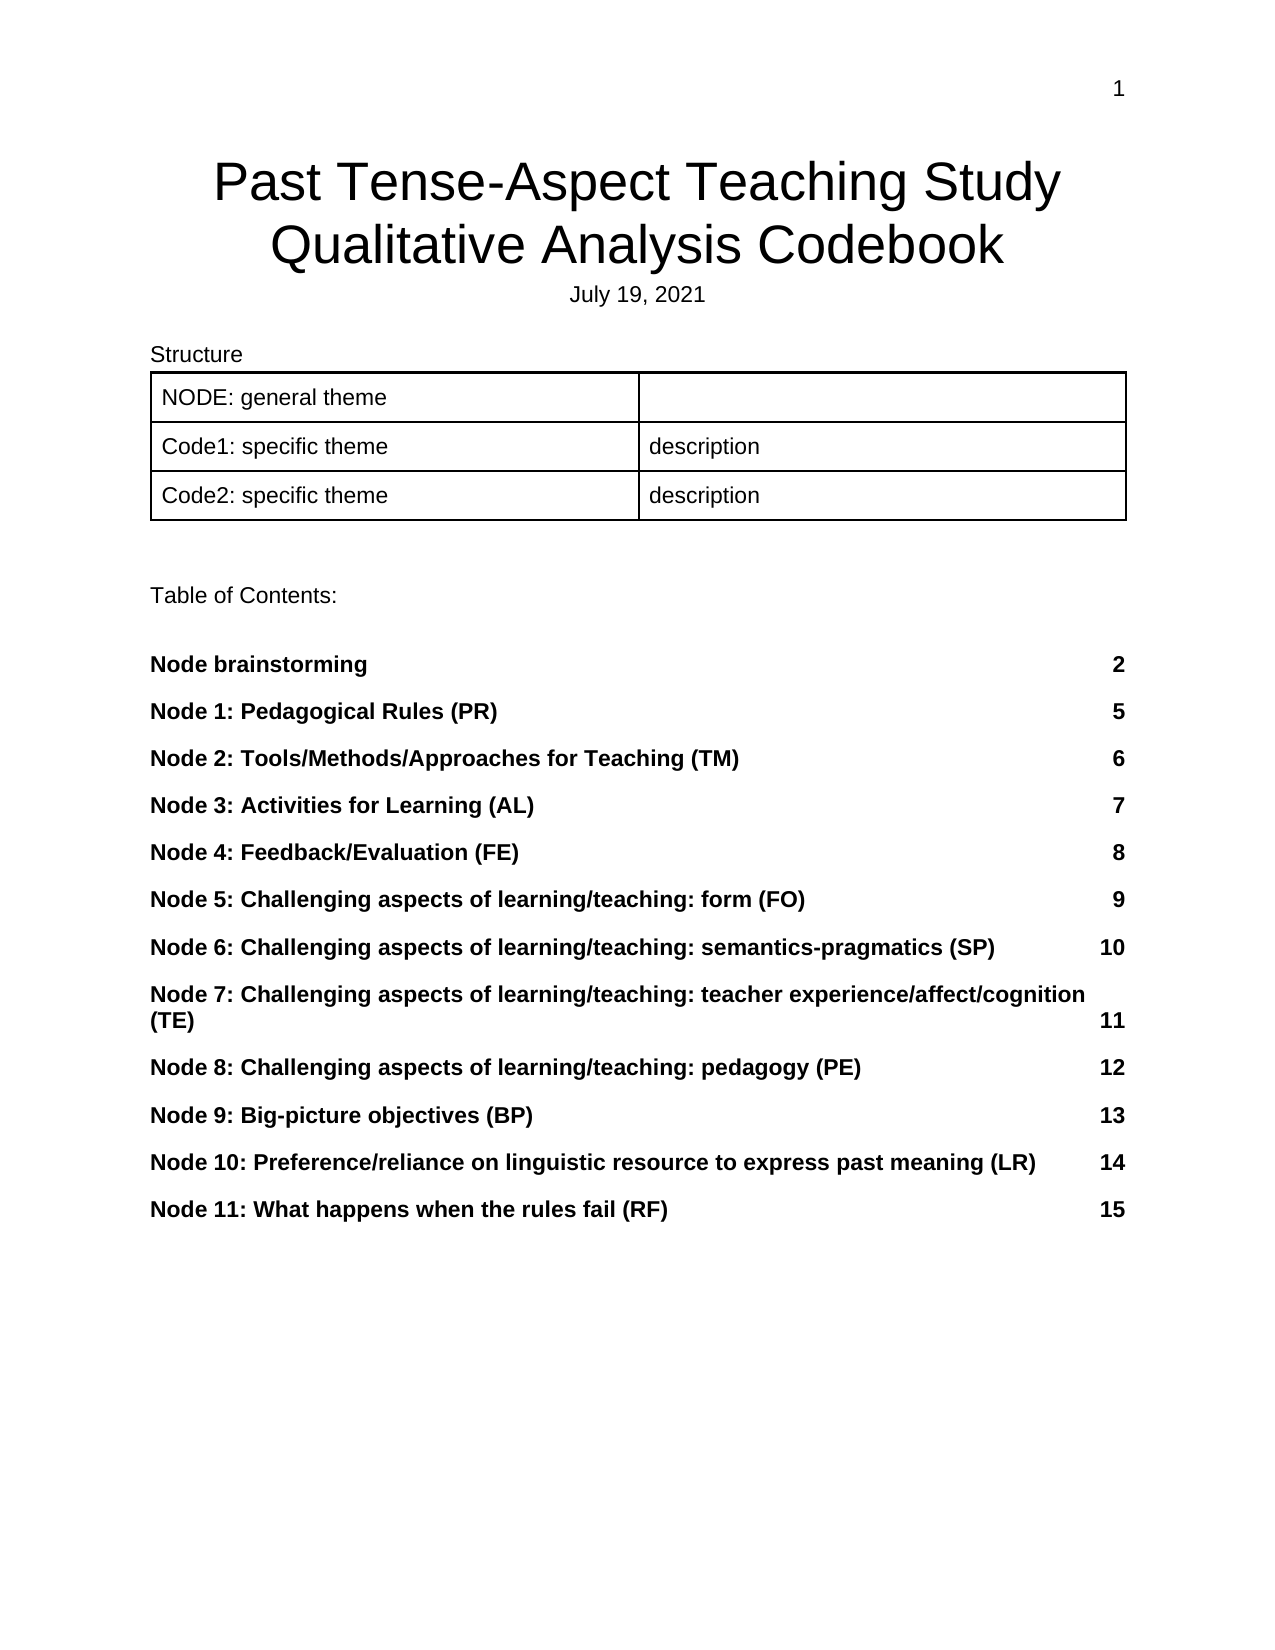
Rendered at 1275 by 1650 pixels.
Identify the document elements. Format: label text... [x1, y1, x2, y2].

text Table of Contents: [150, 582, 1125, 608]
text July 19, 2021 [150, 281, 1125, 307]
table_cell description [640, 472, 1125, 519]
table_cell Code2: specific theme [152, 472, 638, 519]
table_cell Code1: specific theme [152, 423, 638, 470]
text Structure [150, 341, 1125, 368]
title Past Tense-Aspect Teaching Study Qualitative Analysis Codebook [150, 150, 1125, 274]
table_cell description [640, 423, 1125, 470]
table_header [640, 374, 1125, 421]
table_header NODE: general theme [152, 374, 638, 421]
